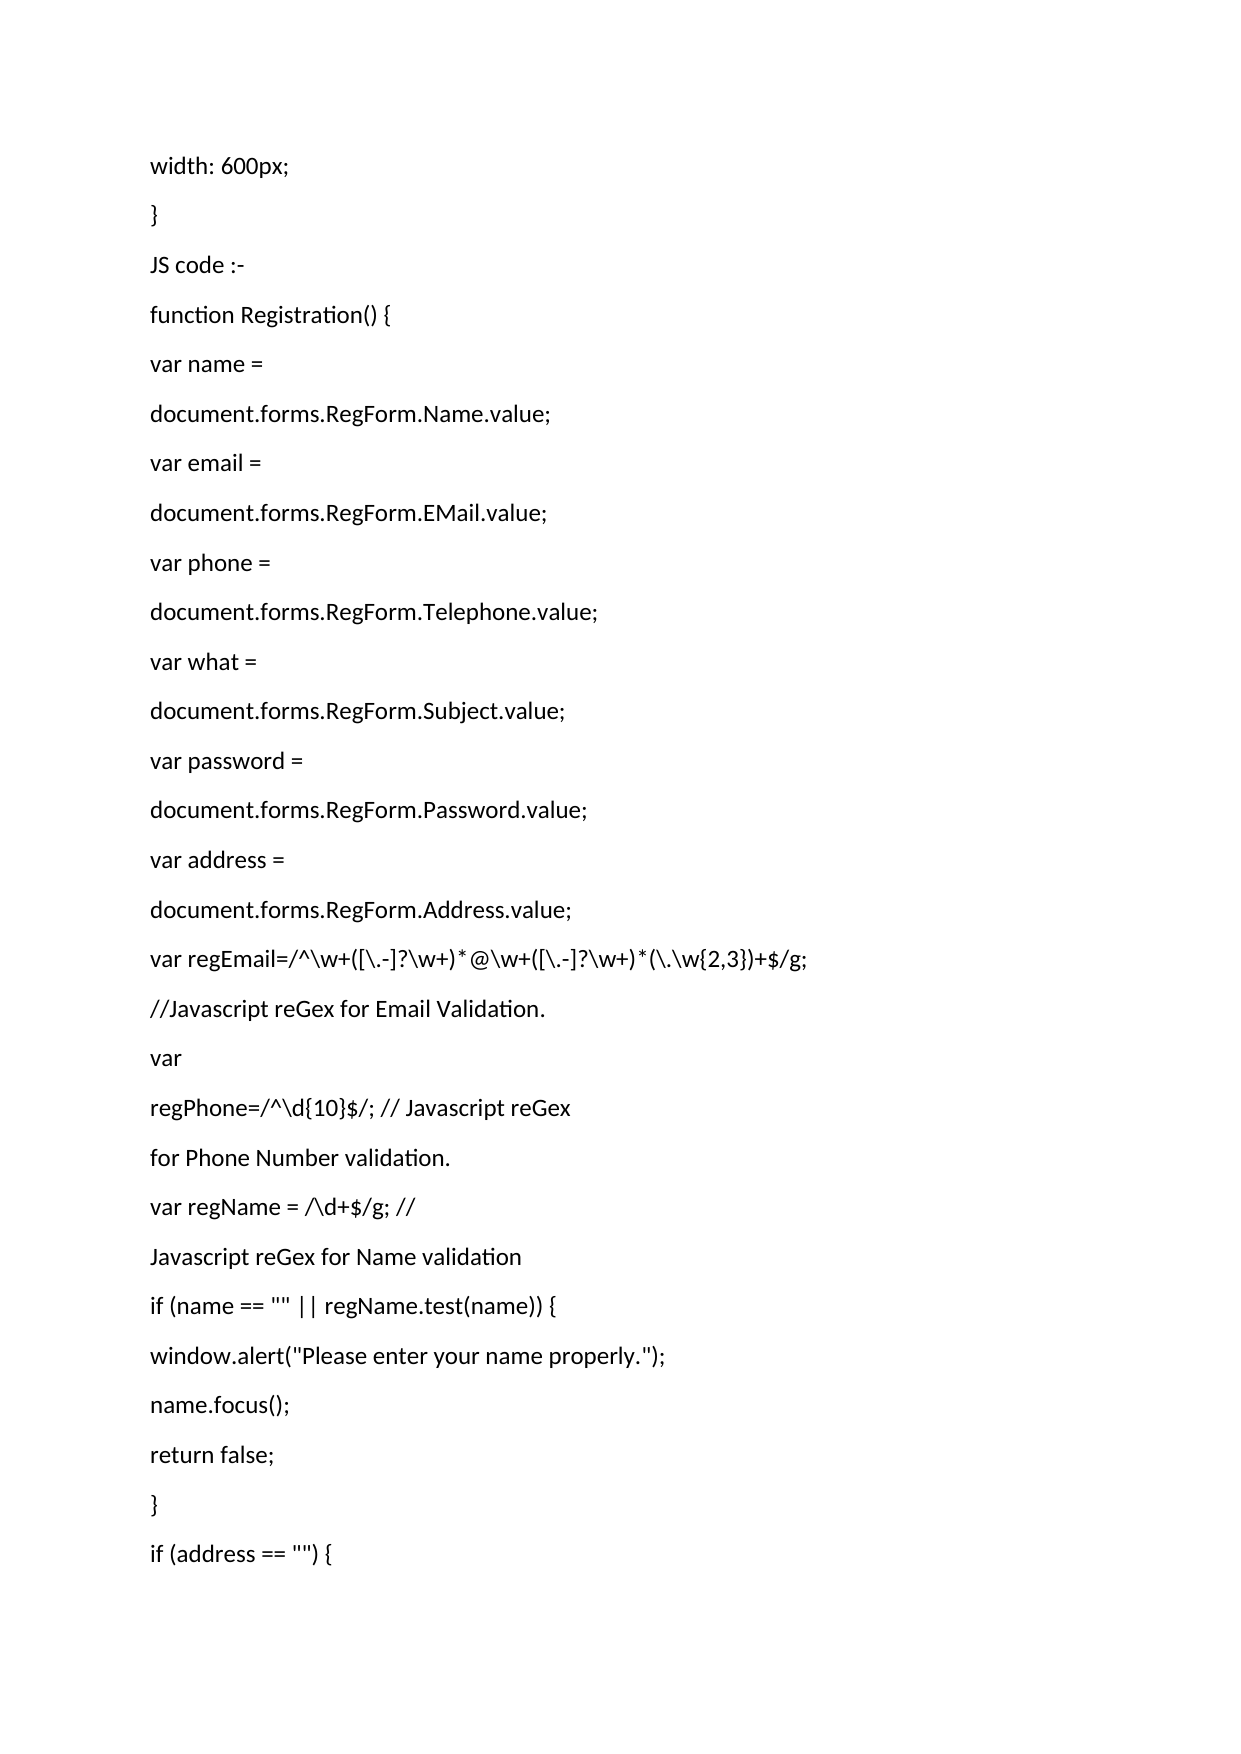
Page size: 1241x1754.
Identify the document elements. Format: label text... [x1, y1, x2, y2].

text document.forms.RegForm.Password.value; [150, 794, 1090, 825]
text document.forms.RegForm.Subject.value; [150, 695, 1090, 726]
text document.forms.RegForm.Telephone.value; [150, 596, 1090, 627]
text document.forms.RegForm.Address.value; [150, 894, 1090, 924]
text var email = [150, 447, 1090, 478]
text if (name == "" || regName.test(name)) { [150, 1290, 1090, 1321]
text document.forms.RegForm.EMail.value; [150, 497, 1090, 528]
text Javascript reGex for Name validation [150, 1241, 1090, 1271]
text var name = [150, 348, 1090, 379]
text for Phone Number validation. [150, 1142, 1090, 1172]
text if (address == "") { [150, 1538, 1090, 1569]
text var [150, 1042, 1090, 1073]
text window.alert("Please enter your name properly."); [150, 1340, 1090, 1371]
text JS code :- [150, 249, 1090, 280]
text width: 600px; [150, 150, 1090, 181]
text var address = [150, 844, 1090, 875]
text return false; [150, 1439, 1090, 1470]
text var phone = [150, 547, 1090, 577]
text var regName = /\d+$/g; // [150, 1191, 1090, 1222]
text name.focus(); [150, 1389, 1090, 1420]
text var regEmail=/^\w+([\.-]?\w+)*@\w+([\.-]?\w+)*(\.\w{2,3})+$/g; [150, 943, 1090, 974]
text function Registration() { [150, 299, 1090, 329]
text var what = [150, 646, 1090, 676]
text //Javascript reGex for Email Validation. [150, 993, 1090, 1023]
text } [150, 1489, 1090, 1519]
text } [150, 199, 1090, 230]
text var password = [150, 745, 1090, 776]
text document.forms.RegForm.Name.value; [150, 398, 1090, 428]
text regPhone=/^\d{10}$/; // Javascript reGex [150, 1092, 1090, 1123]
